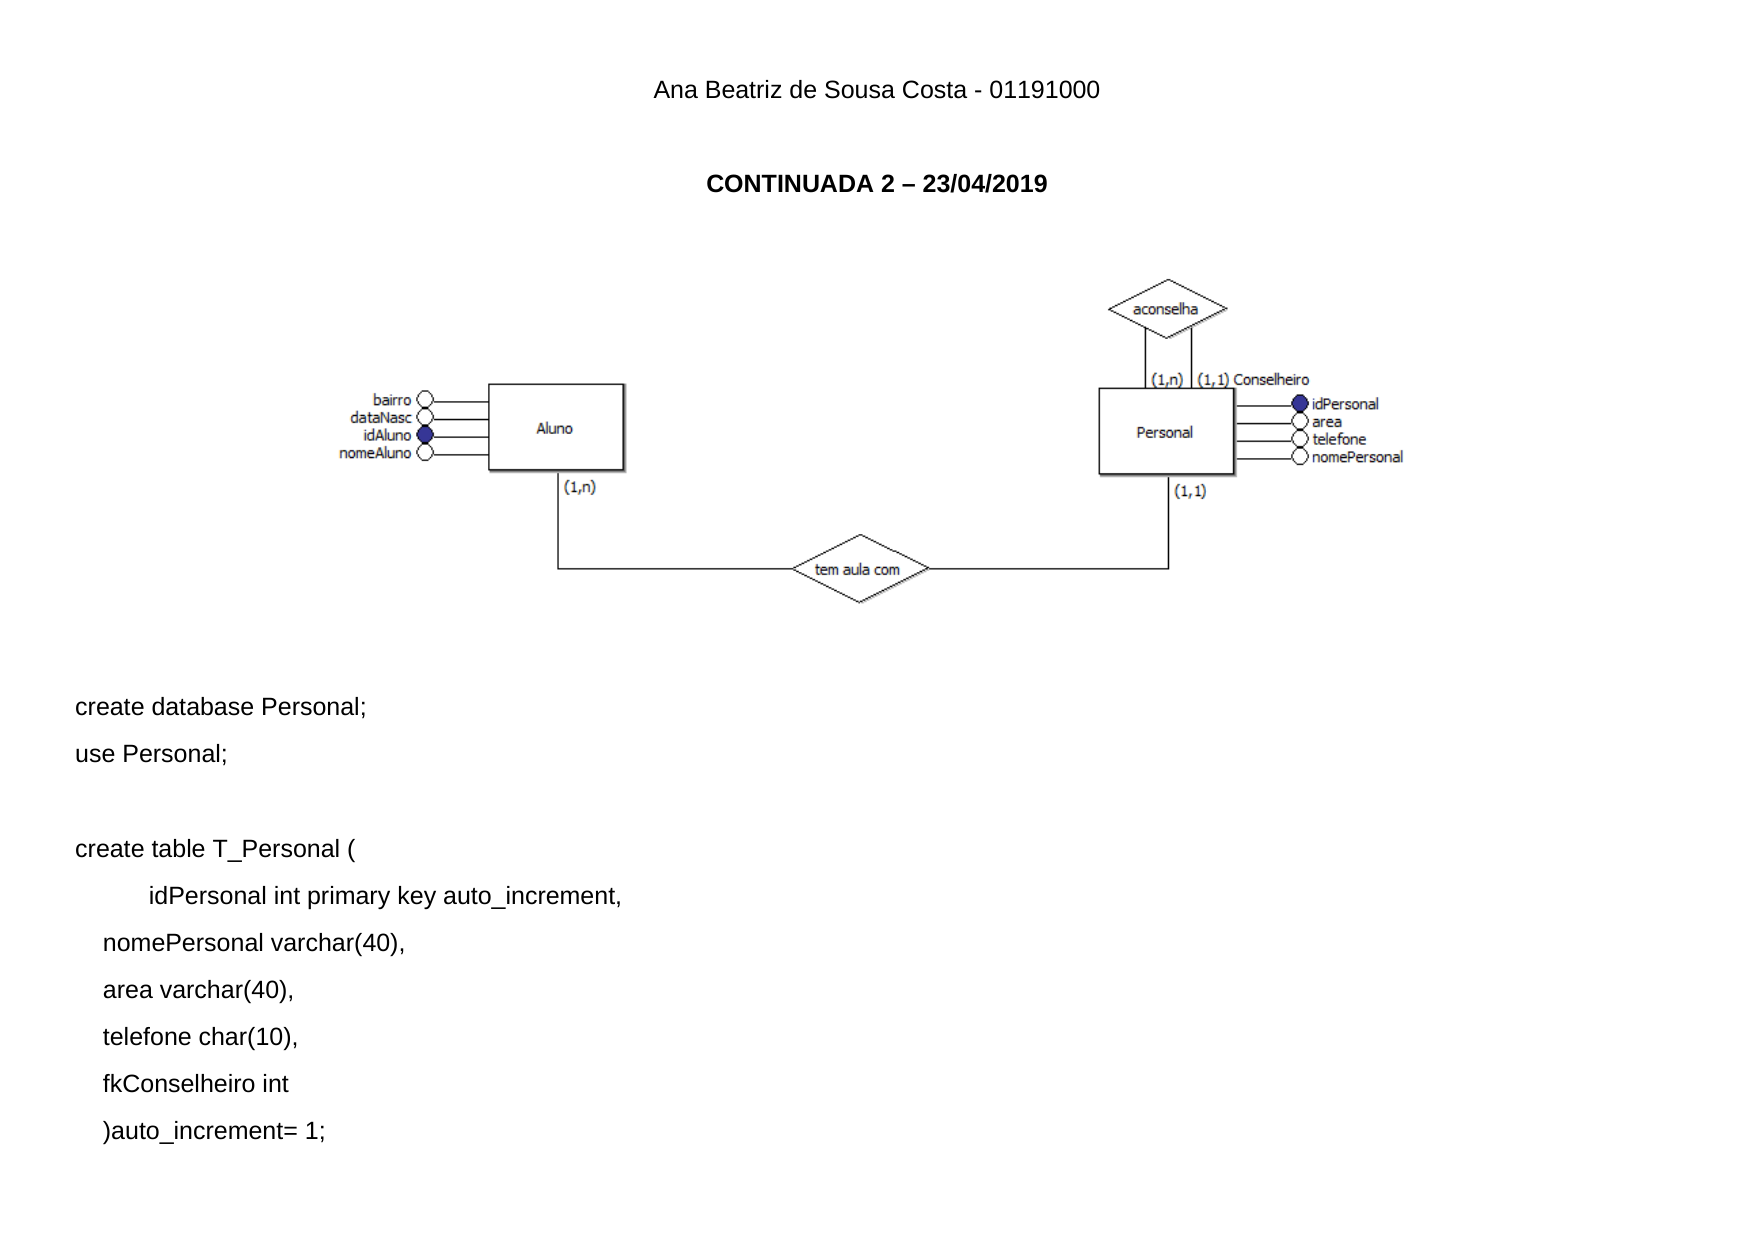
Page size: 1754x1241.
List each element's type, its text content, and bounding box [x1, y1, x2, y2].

text create database Personal; [75, 692, 1679, 721]
picture [331, 263, 1423, 628]
text create table T_Personal ( [75, 833, 1679, 862]
text fkConselheiro int [75, 1069, 1679, 1098]
text nomePersonal varchar(40), [75, 928, 1679, 956]
text Ana Beatriz de Sousa Costa - 01191000 [75, 75, 1679, 104]
text CONTINUADA 2 – 23/04/2019 [75, 169, 1679, 198]
text idPersonal int primary key auto_increment, [75, 881, 1679, 909]
text telefone char(10), [75, 1022, 1679, 1051]
text )auto_increment= 1; [75, 1116, 1679, 1145]
text use Personal; [75, 739, 1679, 768]
text area varchar(40), [75, 975, 1679, 1003]
